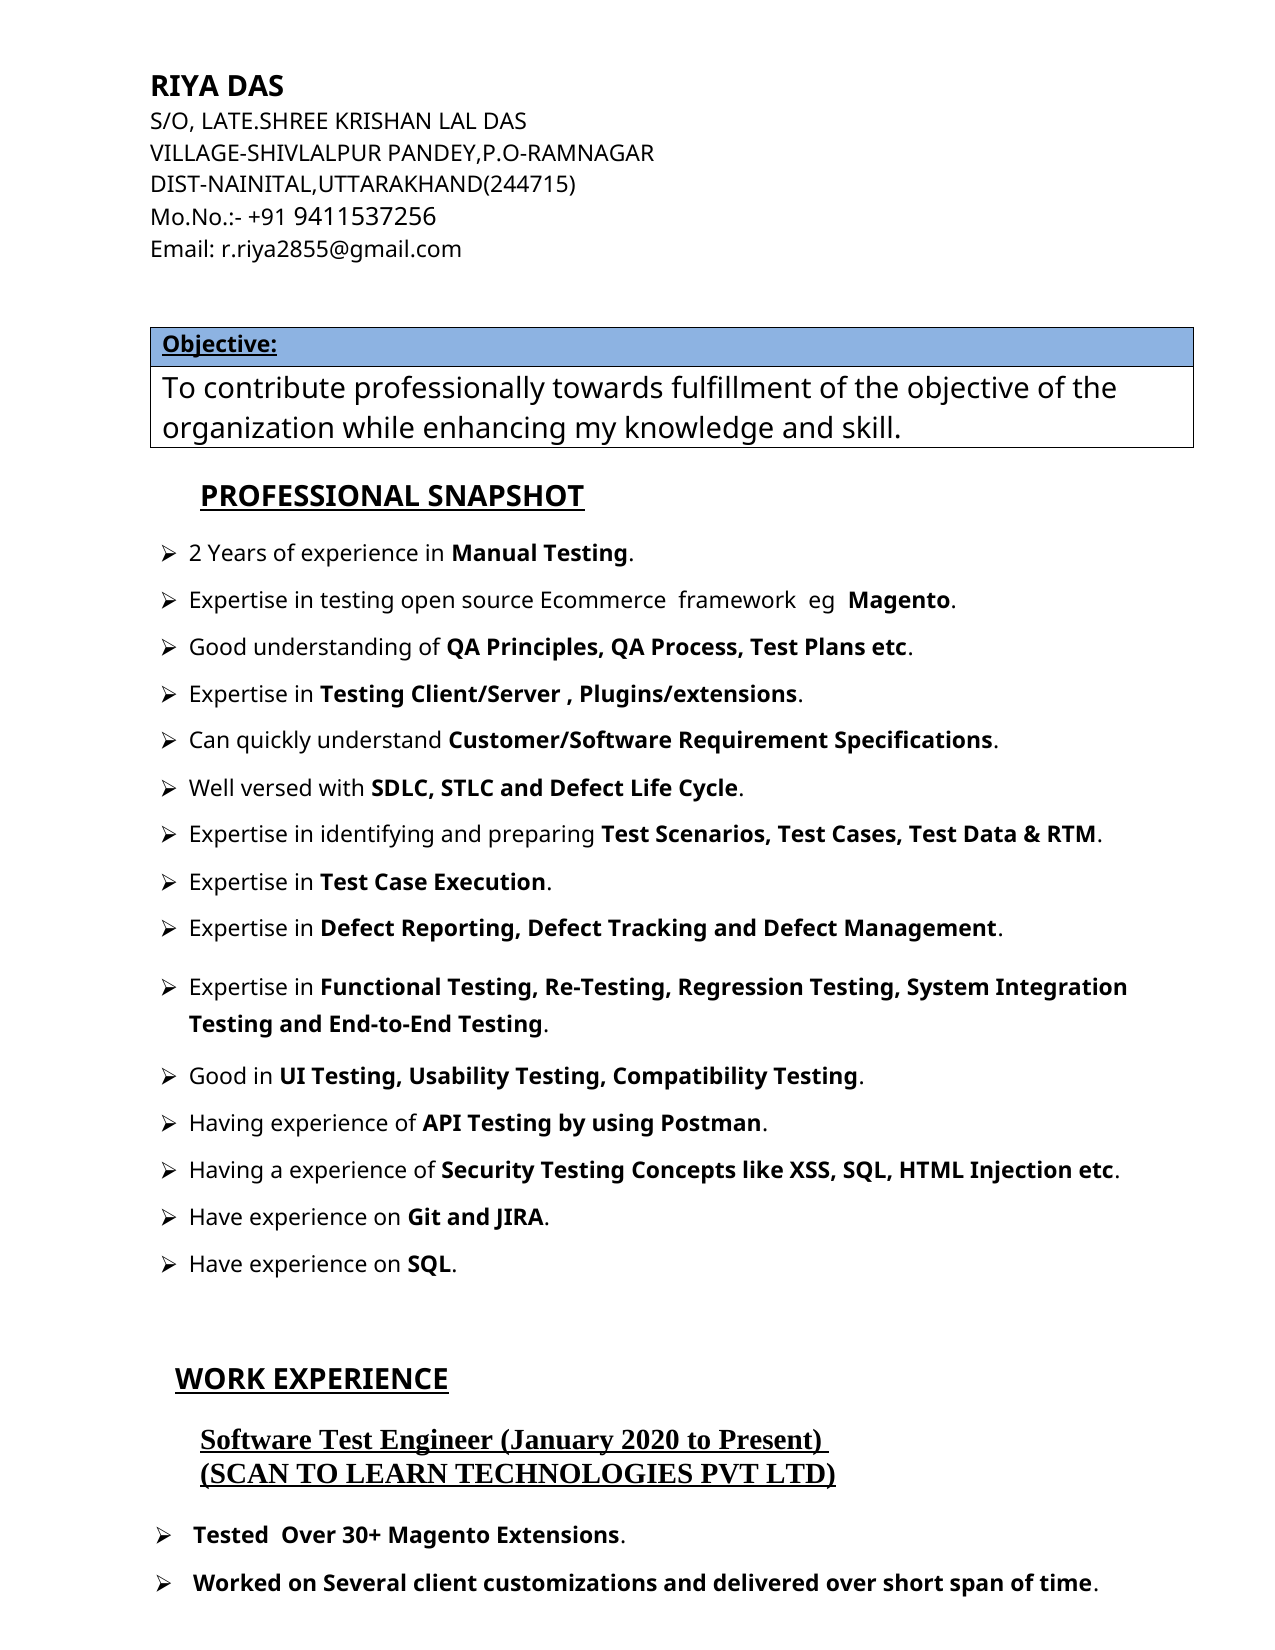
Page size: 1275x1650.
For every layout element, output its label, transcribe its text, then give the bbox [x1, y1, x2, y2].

list Good in UI Testing, Usability Testing, Compatibility Testing. [160, 1050, 1172, 1097]
list Have experience on SQL. [160, 1238, 1172, 1285]
list Tested Over 30+ Magento Extensions. [155, 1510, 1172, 1557]
subtitle Expertise in Functional Testing, Re-Testing, Regression Testing, System Integration Testing and End-to-End Testing. [160, 961, 1172, 1039]
list Have experience on Git and JIRA. [160, 1191, 1172, 1238]
subtitle (SCAN TO LEARN TECHNOLOGIES PVT LTD) [175, 1456, 1172, 1489]
list Can quickly understand Customer/Software Requirement Specifications. [160, 715, 1172, 762]
list Having experience of API Testing by using Postman. [160, 1097, 1172, 1144]
text WORK EXPERIENCE [175, 1358, 1172, 1398]
list Expertise in Testing Client/Server , Plugins/extensions. [160, 668, 1172, 715]
text VILLAGE-SHIVLALPUR PANDEY,P.O-RAMNAGAR [150, 137, 1172, 168]
text Mo.No.:- +91 9411537256 [150, 199, 1172, 233]
list Well versed with SDLC, STLC and Defect Life Cycle. [160, 762, 1172, 809]
text S/O, LATE.SHREE KRISHAN LAL DAS [150, 105, 1172, 137]
text RIYA DAS [150, 66, 1172, 105]
subtitle Software Test Engineer (January 2020 to Present) [175, 1422, 1172, 1456]
list 2 Years of experience in Manual Testing. [160, 527, 1172, 574]
text Email: r.riya2855@gmail.com [150, 233, 1172, 264]
list Expertise in Defect Reporting, Defect Tracking and Defect Management. [160, 903, 1172, 950]
list Having a experience of Security Testing Concepts like XSS, SQL, HTML Injection etc. [160, 1144, 1172, 1191]
text DIST-NAINITAL,UTTARAKHAND(244715) [150, 168, 1172, 199]
table_header Objective: [151, 328, 1193, 366]
list Expertise in identifying and preparing Test Scenarios, Test Cases, Test Data & RTM. [160, 809, 1172, 856]
list Worked on Several client customizations and delivered over short span of time. [155, 1557, 1172, 1604]
table_cell To contribute professionally towards fulfillment of the objective of the organization while enhancing my knowledge and skill. [151, 367, 1193, 447]
list Good understanding of QA Principles, QA Process, Test Plans etc. [160, 621, 1172, 668]
list Expertise in testing open source Ecommerce framework eg Magento. [160, 574, 1172, 621]
subtitle PROFESSIONAL SNAPSHOT [175, 476, 1172, 515]
list Expertise in Test Case Execution. [160, 856, 1172, 903]
